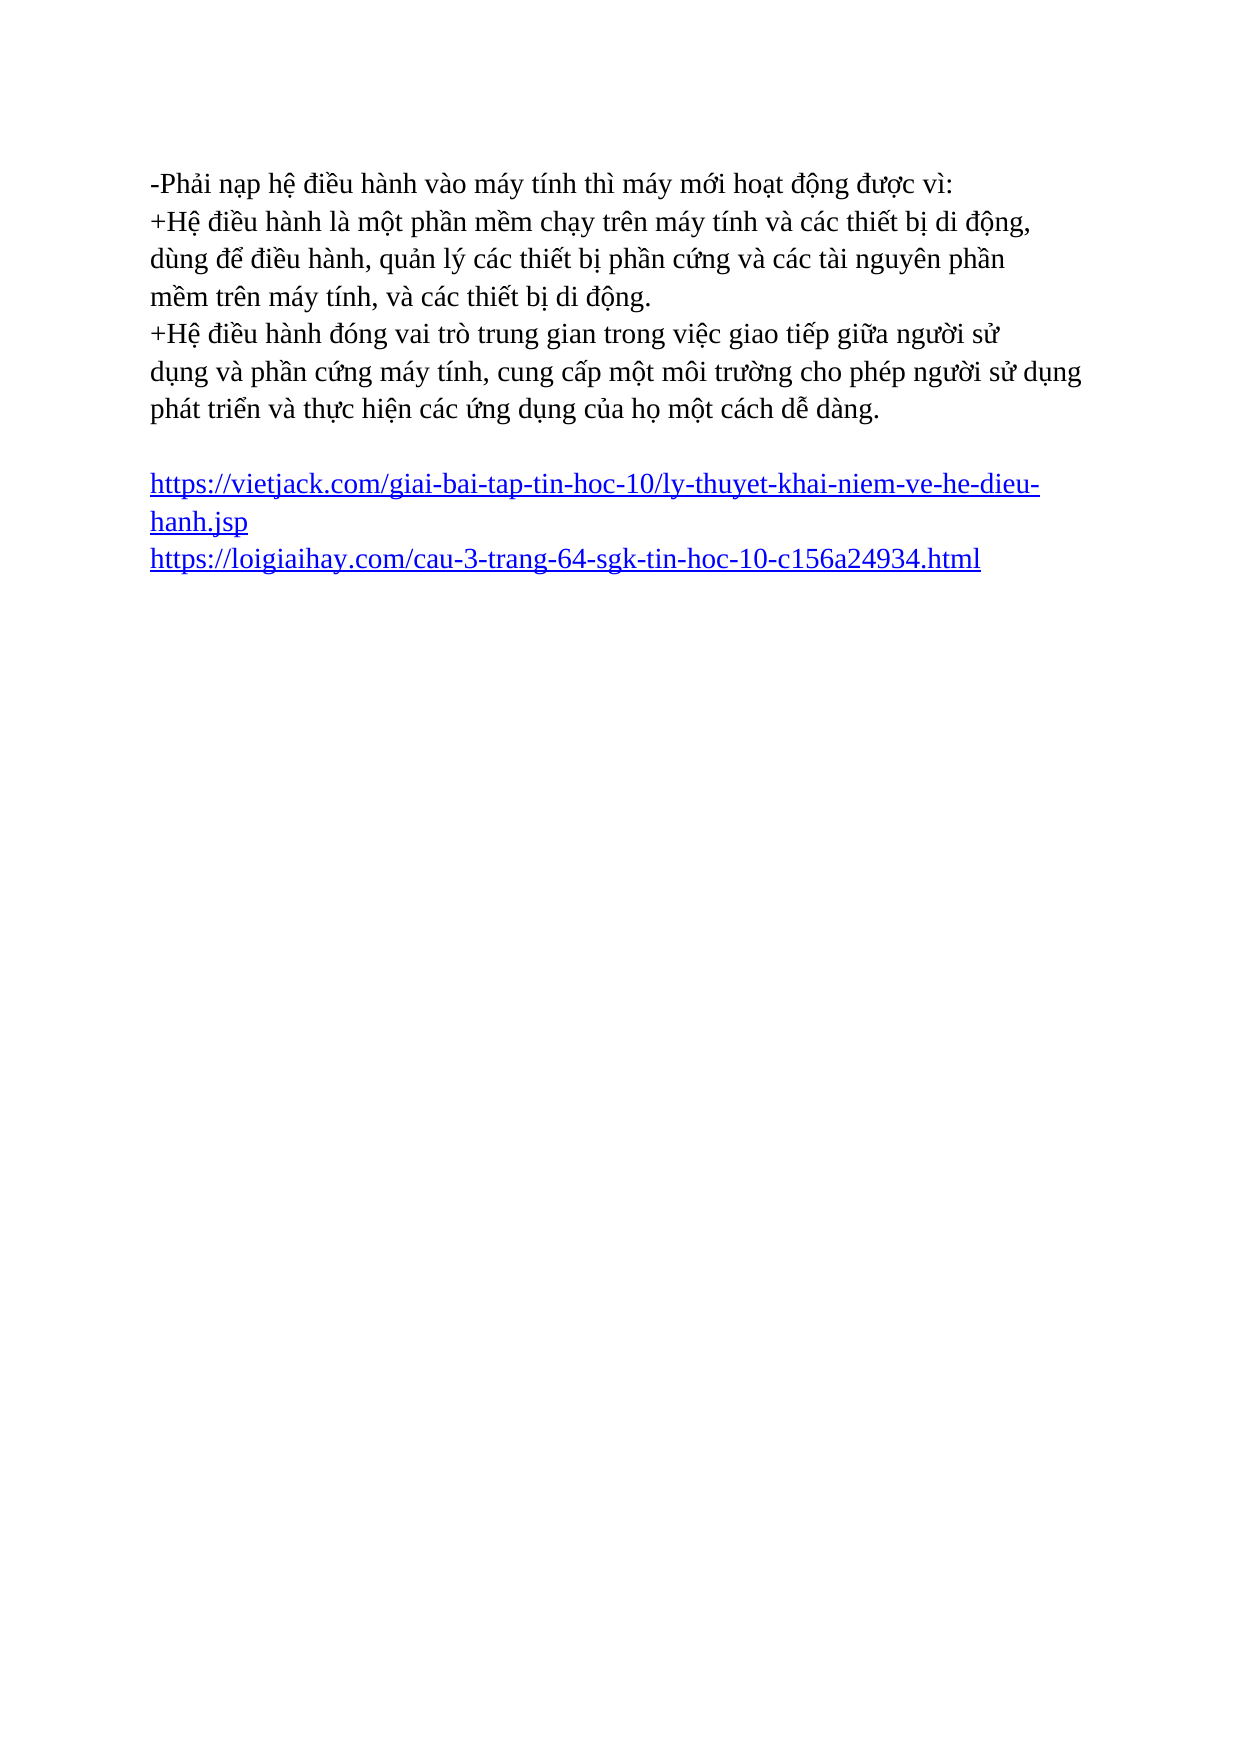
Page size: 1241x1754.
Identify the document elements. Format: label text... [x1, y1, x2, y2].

text +Hệ điều hành đóng vai trò trung gian trong việc giao tiếp giữa người sử dụng và phần cứng máy tính, cung cấp một môi trường cho phép người sử dụng phát triển và thực hiện các ứng dụng của họ một cách dễ dàng. [150, 314, 1090, 427]
text +Hệ điều hành là một phần mềm chạy trên máy tính và các thiết bị di động, dùng để điều hành, quản lý các thiết bị phần cứng và các tài nguyên phần mềm trên máy tính, và các thiết bị di động. [150, 202, 1090, 314]
text -Phải nạp hệ điều hành vào máy tính thì máy mới hoạt động được vì: [150, 164, 1090, 202]
text https://vietjack.com/giai-bai-tap-tin-hoc-10/ly-thuyet-khai-niem-ve-he-dieu-hanh.jsp [150, 464, 1090, 539]
text https://loigiaihay.com/cau-3-trang-64-sgk-tin-hoc-10-c156a24934.html [150, 539, 1090, 577]
